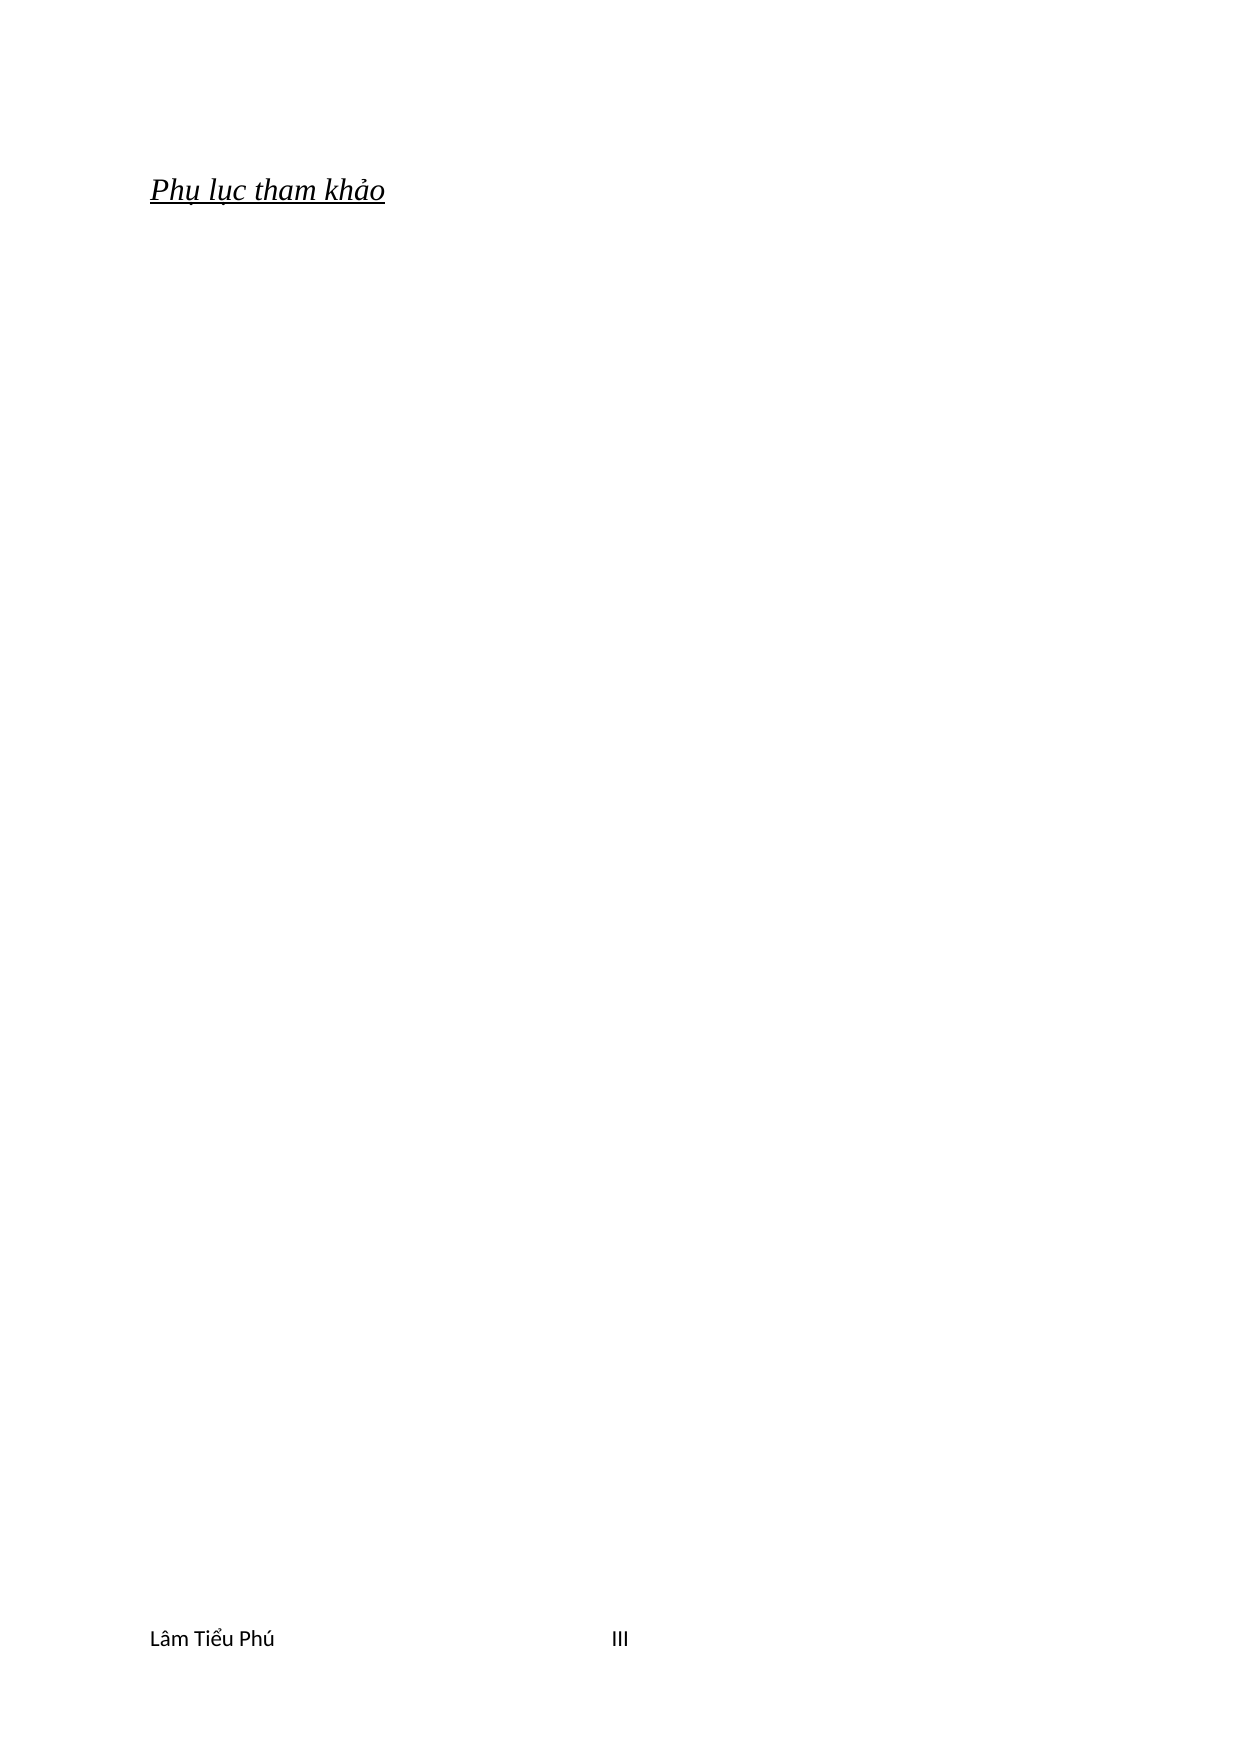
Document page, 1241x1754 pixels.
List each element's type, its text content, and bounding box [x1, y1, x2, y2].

subtitle Phụ lục tham khảo [150, 171, 1090, 207]
